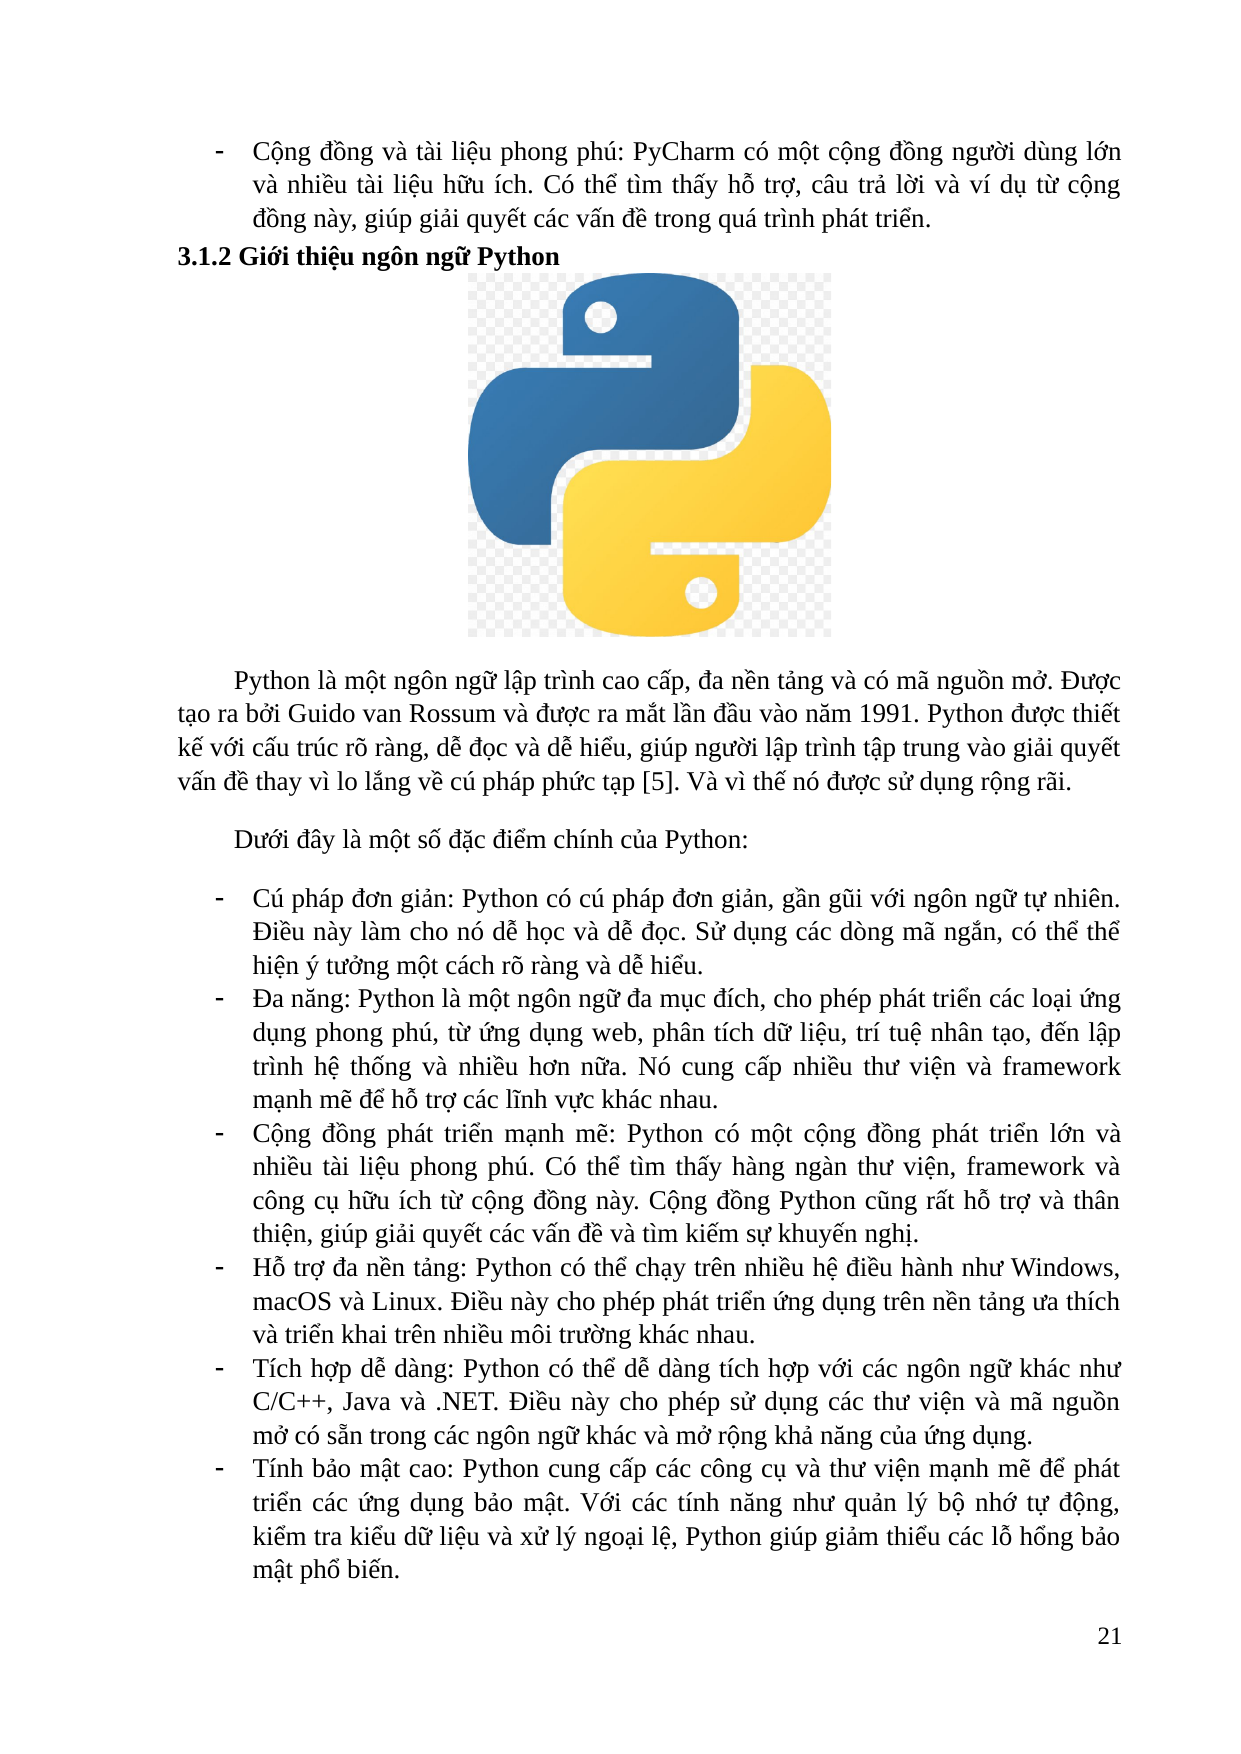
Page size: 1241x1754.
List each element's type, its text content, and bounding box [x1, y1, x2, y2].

list Cộng đồng và tài liệu phong phú: PyCharm có một cộng đồng người dùng lớn và nhiều tài liệu hữu ích. Có thể tìm thấy hỗ trợ, câu trả lời và ví dụ từ cộng đồng này, giúp giải quyết các vấn đề trong quá trình phát triển. [215, 135, 1122, 233]
picture [468, 273, 832, 637]
list Đa năng: Python là một ngôn ngữ đa mục đích, cho phép phát triển các loại ứng dụng phong phú, từ ứng dụng web, phân tích dữ liệu, trí tuệ nhân tạo, đến lập trình hệ thống và nhiều hơn nữa. Nó cung cấp nhiều thư viện và framework mạnh mẽ để hỗ trợ các lĩnh vực khác nhau. [215, 982, 1122, 1114]
list Tích hợp dễ dàng: Python có thể dễ dàng tích hợp với các ngôn ngữ khác như C/C++, Java và .NET. Điều này cho phép sử dụng các thư viện và mã nguồn mở có sẵn trong các ngôn ngữ khác và mở rộng khả năng của ứng dụng. [215, 1352, 1122, 1450]
text Dưới đây là một số đặc điểm chính của Python: [177, 823, 1122, 854]
list Hỗ trợ đa nền tảng: Python có thể chạy trên nhiều hệ điều hành như Windows, macOS và Linux. Điều này cho phép phát triển ứng dụng trên nền tảng ưa thích và triển khai trên nhiều môi trường khác nhau. [215, 1251, 1122, 1349]
list Cú pháp đơn giản: Python có cú pháp đơn giản, gần gũi với ngôn ngữ tự nhiên. Điều này làm cho nó dễ học và dễ đọc. Sử dụng các dòng mã ngắn, có thể thể hiện ý tưởng một cách rõ ràng và dễ hiểu. [215, 882, 1122, 980]
text Python là một ngôn ngữ lập trình cao cấp, đa nền tảng và có mã nguồn mở. Được tạo ra bởi Guido van Rossum và được ra mắt lần đầu vào năm 1991. Python được thiết kế với cấu trúc rõ ràng, dễ đọc và dễ hiểu, giúp người lập trình tập trung vào giải quyết vấn đề thay vì lo lắng về cú pháp phức tạp [5]. Và vì thế nó được sử dụng rộng rãi. [177, 664, 1122, 796]
list Cộng đồng phát triển mạnh mẽ: Python có một cộng đồng phát triển lớn và nhiều tài liệu phong phú. Có thể tìm thấy hàng ngàn thư viện, framework và công cụ hữu ích từ cộng đồng này. Cộng đồng Python cũng rất hỗ trợ và thân thiện, giúp giải quyết các vấn đề và tìm kiếm sự khuyến nghị. [215, 1117, 1122, 1249]
subtitle 3.1.2 Giới thiệu ngôn ngữ Python [177, 240, 1122, 271]
list Tính bảo mật cao: Python cung cấp các công cụ và thư viện mạnh mẽ để phát triển các ứng dụng bảo mật. Với các tính năng như quản lý bộ nhớ tự động, kiểm tra kiểu dữ liệu và xử lý ngoại lệ, Python giúp giảm thiểu các lỗ hổng bảo mật phổ biến. [215, 1452, 1122, 1584]
